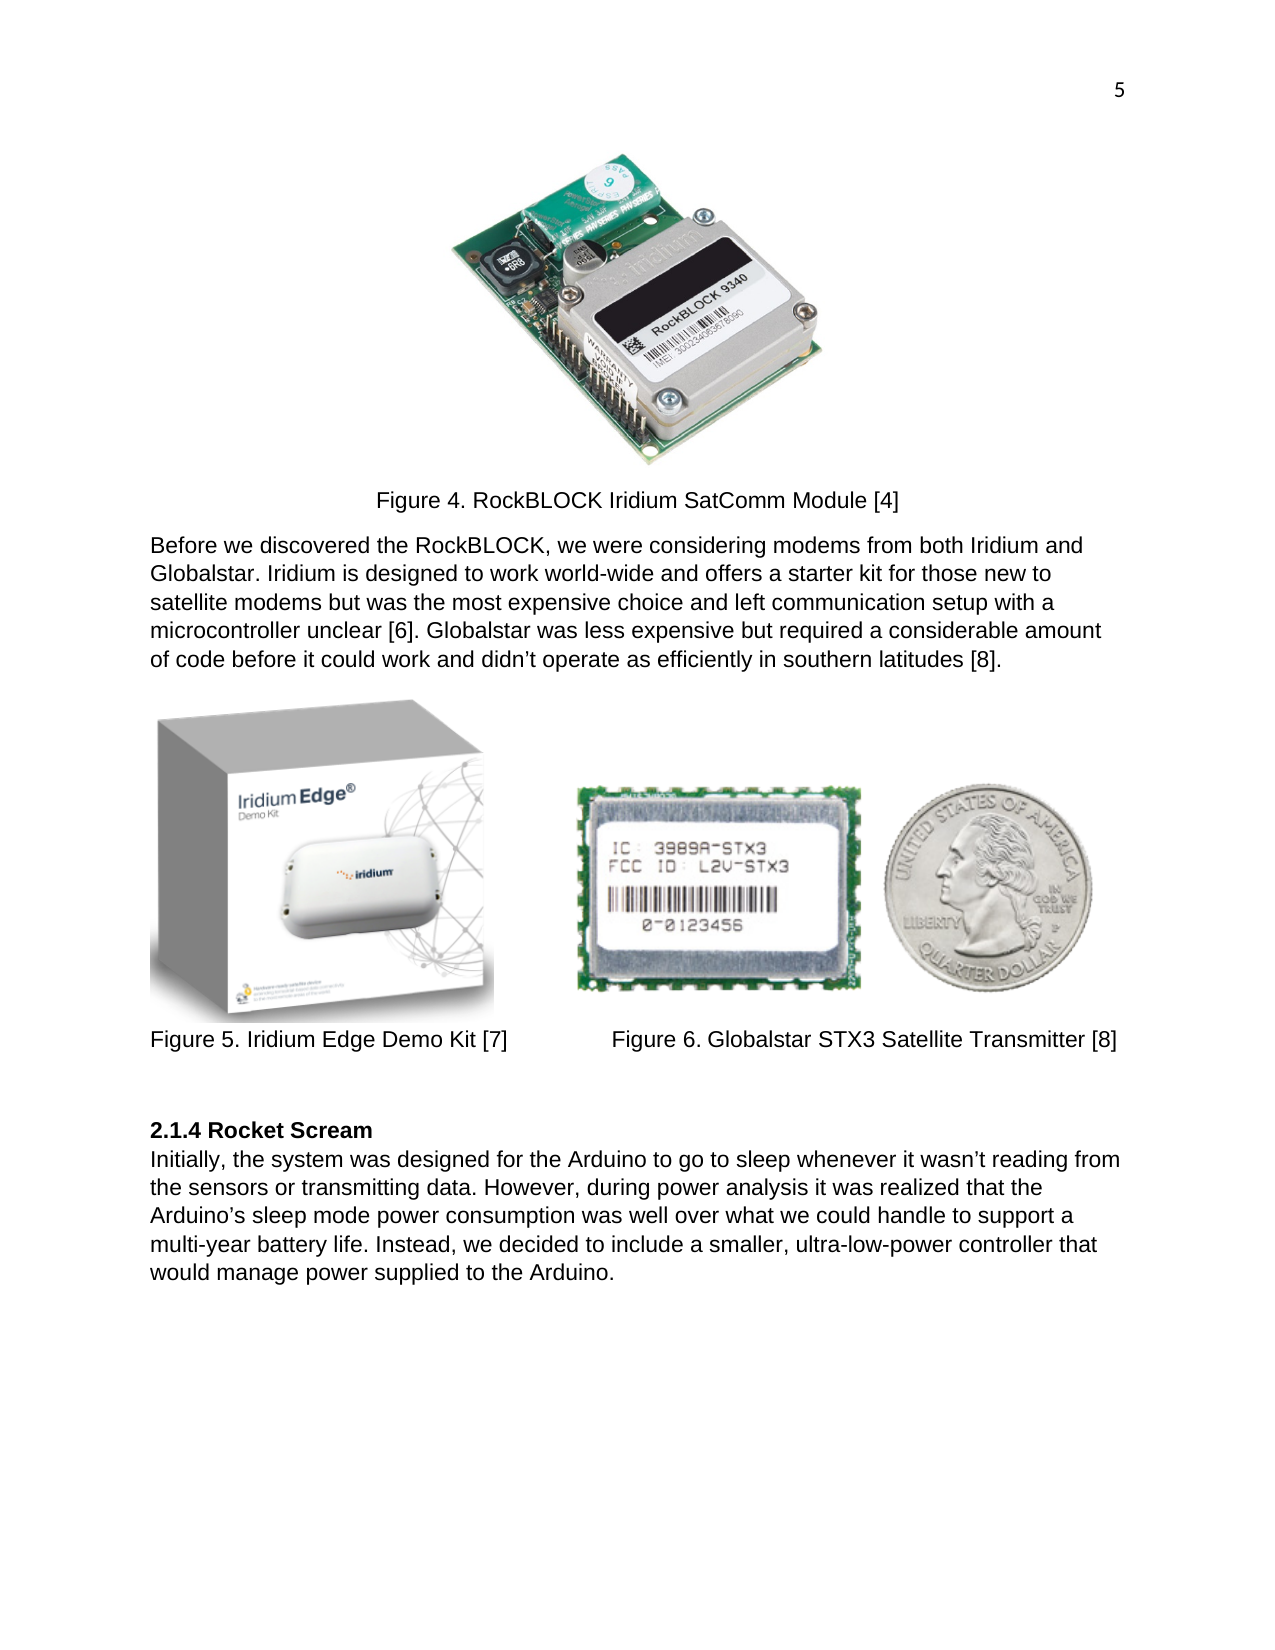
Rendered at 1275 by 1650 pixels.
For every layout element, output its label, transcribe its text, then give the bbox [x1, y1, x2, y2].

text Figure 4. RockBLOCK Iridium SatComm Module [4] [150, 487, 1125, 513]
picture [150, 690, 494, 1023]
picture [443, 150, 832, 468]
picture [566, 754, 1103, 1023]
text Before we discovered the RockBLOCK, we were considering modems from both Iridium and Globalstar. Iridium is designed to work world-wide and offers a starter kit for those new to satellite modems but was the most expensive choice and left communication setup with a microcontroller unclear [6]. Globalstar was less expensive but required a considerable amount of code before it could work and didn’t operate as efficiently in southern latitudes [8]. [150, 532, 1125, 672]
subtitle 2.1.4 Rocket Scream [150, 1117, 1125, 1143]
text Initially, the system was designed for the Arduino to go to sleep whenever it wasn’t reading from the sensors or transmitting data. However, during power analysis it was realized that the Arduino’s sleep mode power consumption was well over what we could handle to support a multi-year battery life. Instead, we decided to include a smaller, ultra-low-power controller that would manage power supplied to the Arduino. [150, 1146, 1125, 1286]
